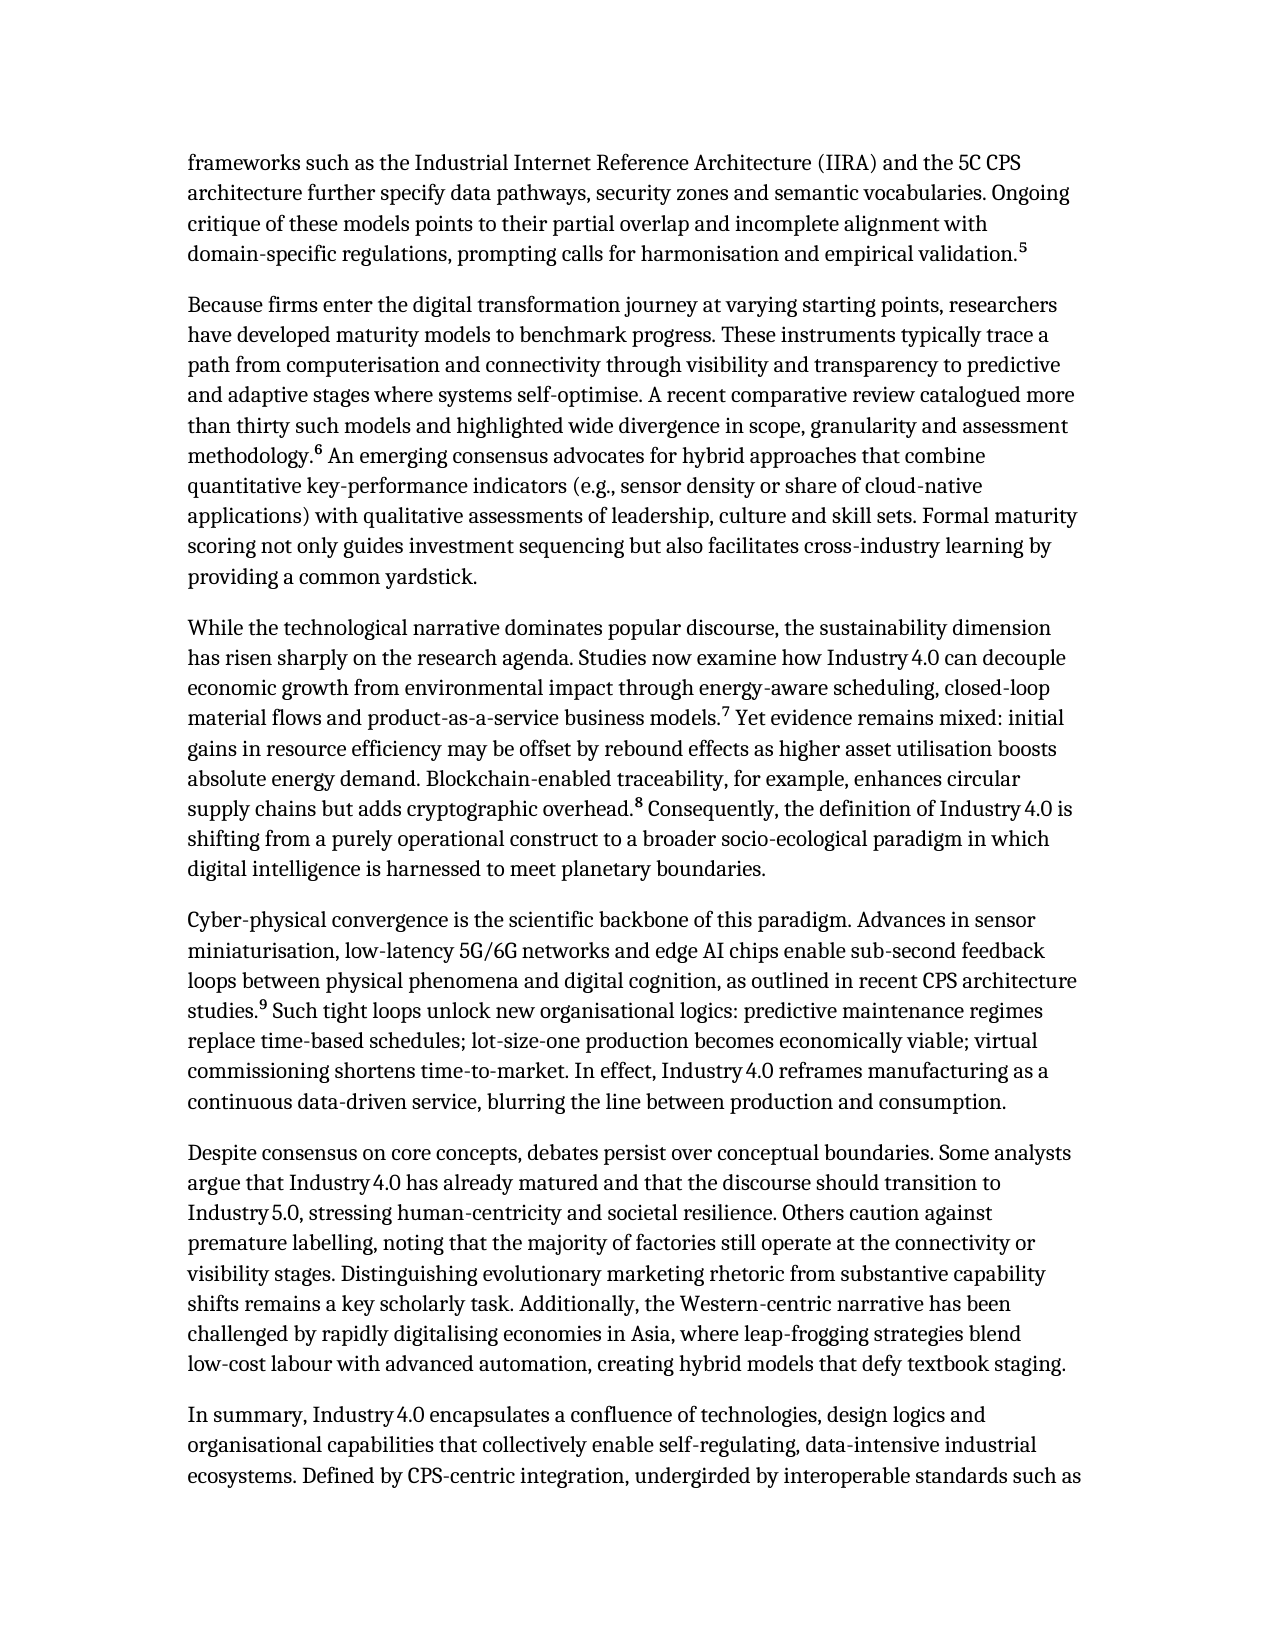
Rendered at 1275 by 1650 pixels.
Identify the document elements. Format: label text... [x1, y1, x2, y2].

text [187, 1402, 1087, 1489]
text While the technological narrative dominates popular discourse, the sustainability dimension has risen sharply on the research agenda. Studies now examine how Industry 4.0 can decouple economic growth from environmental impact through energy‑aware scheduling, closed‑loop material flows and product‑as‑a‑service business models.⁷ Yet evidence remains mixed: initial gains in resource efficiency may be offset by rebound effects as higher asset utilisation boosts absolute energy demand. Blockchain‑enabled traceability, for example, enhances circular supply chains but adds cryptographic overhead.⁸ Consequently, the definition of Industry 4.0 is shifting from a purely operational construct to a broader socio‑ecological paradigm in which digital intelligence is harnessed to meet planetary boundaries. [187, 614, 1087, 883]
text Because firms enter the digital transformation journey at varying starting points, researchers have developed maturity models to benchmark progress. These instruments typically trace a path from computerisation and connectivity through visibility and transparency to predictive and adaptive stages where systems self‑optimise. A recent comparative review catalogued more than thirty such models and highlighted wide divergence in scope, granularity and assessment methodology.⁶ An emerging consensus advocates for hybrid approaches that combine quantitative key‑performance indicators (e.g., sensor density or share of cloud‑native applications) with qualitative assessments of leadership, culture and skill sets. Formal maturity scoring not only guides investment sequencing but also facilitates cross‑industry learning by providing a common yardstick. [187, 292, 1087, 590]
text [187, 150, 1087, 267]
text Despite consensus on core concepts, debates persist over conceptual boundaries. Some analysts argue that Industry 4.0 has already matured and that the discourse should transition to Industry 5.0, stressing human‑centricity and societal resilience. Others caution against premature labelling, noting that the majority of factories still operate at the connectivity or visibility stages. Distinguishing evolutionary marketing rhetoric from substantive capability shifts remains a key scholarly task. Additionally, the Western‑centric narrative has been challenged by rapidly digitalising economies in Asia, where leap‑frogging strategies blend low‑cost labour with advanced automation, creating hybrid models that defy textbook staging. [187, 1139, 1087, 1377]
text Cyber‑physical convergence is the scientific backbone of this paradigm. Advances in sensor miniaturisation, low‑latency 5G/6G networks and edge AI chips enable sub‑second feedback loops between physical phenomena and digital cognition, as outlined in recent CPS architecture studies.⁹ Such tight loops unlock new organisational logics: predictive maintenance regimes replace time‑based schedules; lot‑size‑one production becomes economically viable; virtual commissioning shortens time‑to‑market. In effect, Industry 4.0 reframes manufacturing as a continuous data‑driven service, blurring the line between production and consumption. [187, 907, 1087, 1115]
